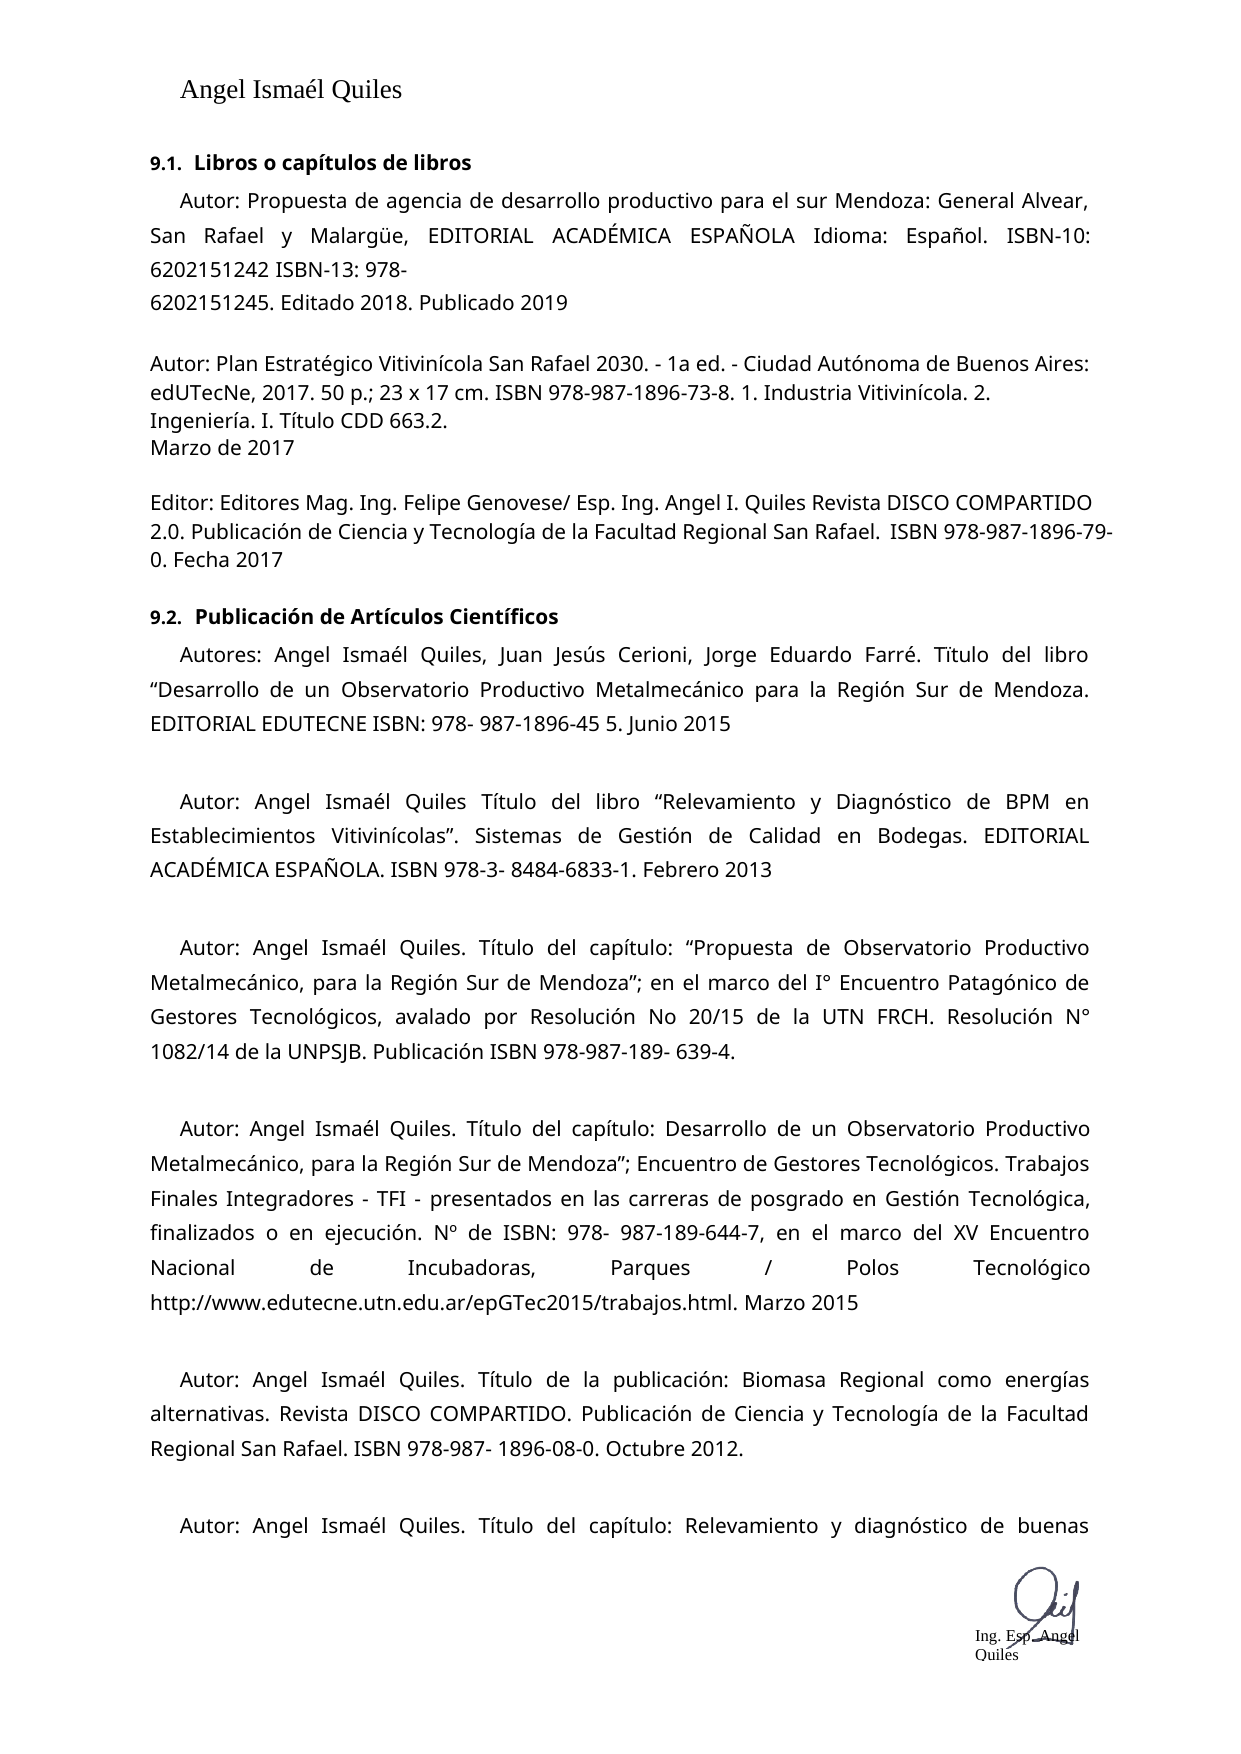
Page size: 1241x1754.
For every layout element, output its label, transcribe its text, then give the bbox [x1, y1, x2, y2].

text 6202151245. Editado 2018. Publicado 2019 [150, 290, 1115, 315]
text Autor: Plan Estratégico Vitivinícola San Rafael 2030. - 1a ed. - Ciudad Autónoma de Buenos Aires: edUTecNe, 2017. 50 p.; 23 x 17 cm. ISBN 978-987-1896-73-8. 1. Industria Vitivinícola. 2. Ingeniería. I. Título CDD 663.2. [150, 349, 1091, 435]
text Autor: Angel Ismaél Quiles. Título del capítulo: “Propuesta de Observatorio Productivo Metalmecánico, para la Región Sur de Mendoza”; en el marco del I° Encuentro Patagónico de Gestores Tecnológicos, avalado por Resolución No 20/15 de la UTN FRCH. Resolución N° 1082/14 de la UNPSJB. Publicación ISBN 978-987-189- 639-4. [150, 933, 1090, 1066]
picture [1005, 1566, 1079, 1649]
text Autor: Angel Ismaél Quiles. Título de la publicación: Biomasa Regional como energías alternativas. Revista DISCO COMPARTIDO. Publicación de Ciencia y Tecnología de la Facultad Regional San Rafael. ISBN 978-987- 1896-08-0. Octubre 2012. [150, 1365, 1090, 1462]
text Autores: Angel Ismaél Quiles, Juan Jesús Cerioni, Jorge Eduardo Farré. Tïtulo del libro “Desarrollo de un Observatorio Productivo Metalmecánico para la Región Sur de Mendoza. EDITORIAL EDUTECNE ISBN: 978- 987-1896-45 5. Junio 2015 [150, 640, 1091, 738]
text Editor: Editores Mag. Ing. Felipe Genovese/ Esp. Ing. Angel I. Quiles Revista DISCO COMPARTIDO 2.0. Publicación de Ciencia y Tecnología de la Facultad Regional San Rafael. ISBN 978-987-1896-79-0. Fecha 2017 [150, 488, 1115, 574]
subtitle Libros o capítulos de libros [150, 148, 1115, 177]
text Autor: Angel Ismaél Quiles Título del libro “Relevamiento y Diagnóstico de BPM en Establecimientos Vitivinícolas”. Sistemas de Gestión de Calidad en Bodegas. EDITORIAL ACADÉMICA ESPAÑOLA. ISBN 978-3- 8484-6833-1. Febrero 2013 [150, 787, 1090, 884]
text Autor: Angel Ismaél Quiles. Título del capítulo: Desarrollo de un Observatorio Productivo Metalmecánico, para la Región Sur de Mendoza”; Encuentro de Gestores Tecnológicos. Trabajos Finales Integradores - TFI - presentados en las carreras de posgrado en Gestión Tecnológica, finalizados o en ejecución. Nº de ISBN: 978- 987-189-644-7, en el marco del XV Encuentro Nacional de Incubadoras, Parques / Polos Tecnológico http://www.edutecne.utn.edu.ar/epGTec2015/trabajos.html. Marzo 2015 [150, 1114, 1091, 1316]
text Autor: Propuesta de agencia de desarrollo productivo para el sur Mendoza: General Alvear, San Rafael y Malargüe, EDITORIAL ACADÉMICA ESPAÑOLA Idioma: Español. ISBN-10: 6202151242 ISBN-13: 978- [150, 186, 1091, 284]
text Marzo de 2017 [150, 435, 1115, 460]
subtitle Publicación de Artículos Científicos [150, 602, 1115, 631]
